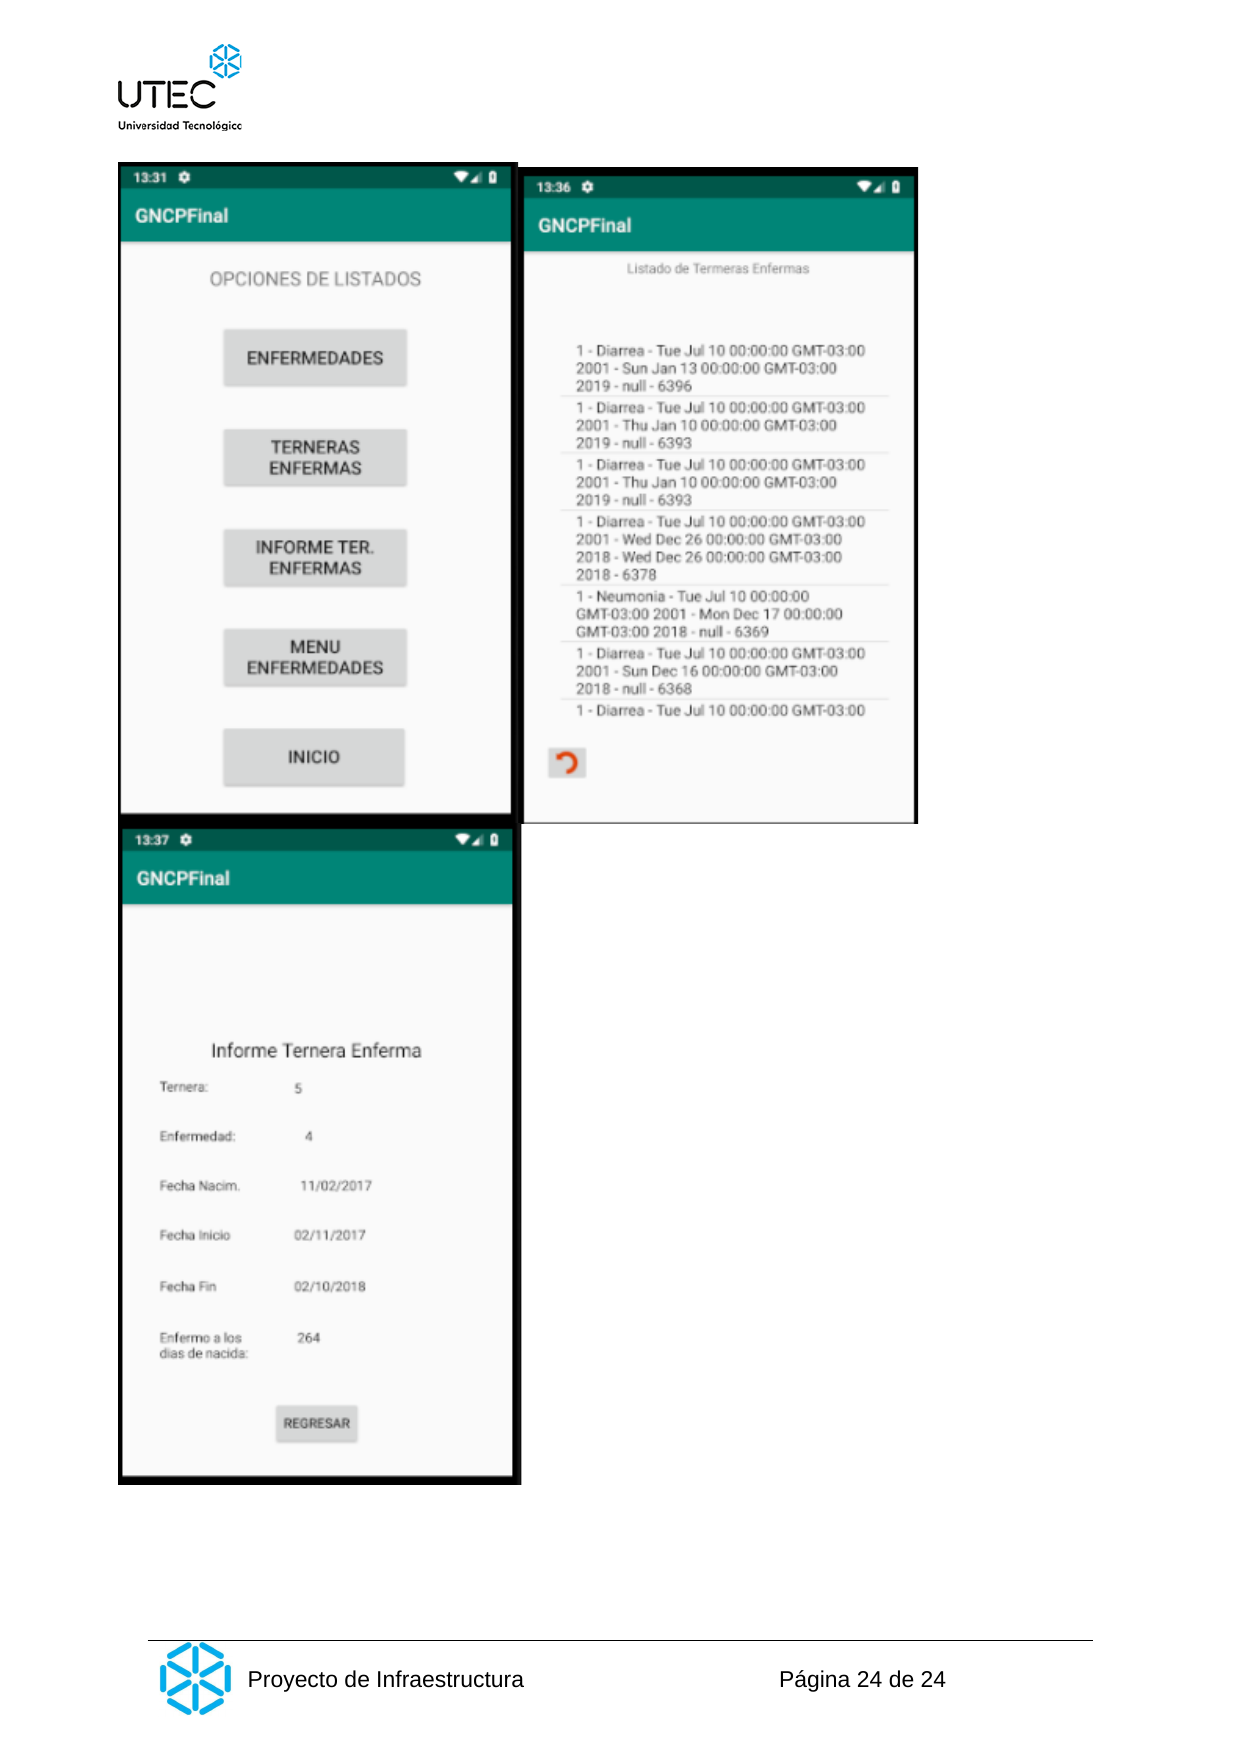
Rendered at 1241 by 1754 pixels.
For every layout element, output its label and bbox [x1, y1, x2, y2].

picture [118, 162, 919, 1485]
picture [216, 48, 224, 58]
picture [118, 44, 242, 131]
picture [213, 57, 221, 67]
picture [232, 44, 242, 55]
picture [228, 48, 236, 57]
picture [228, 66, 236, 74]
picture [216, 66, 224, 75]
picture [158, 1641, 233, 1717]
picture [231, 57, 239, 66]
